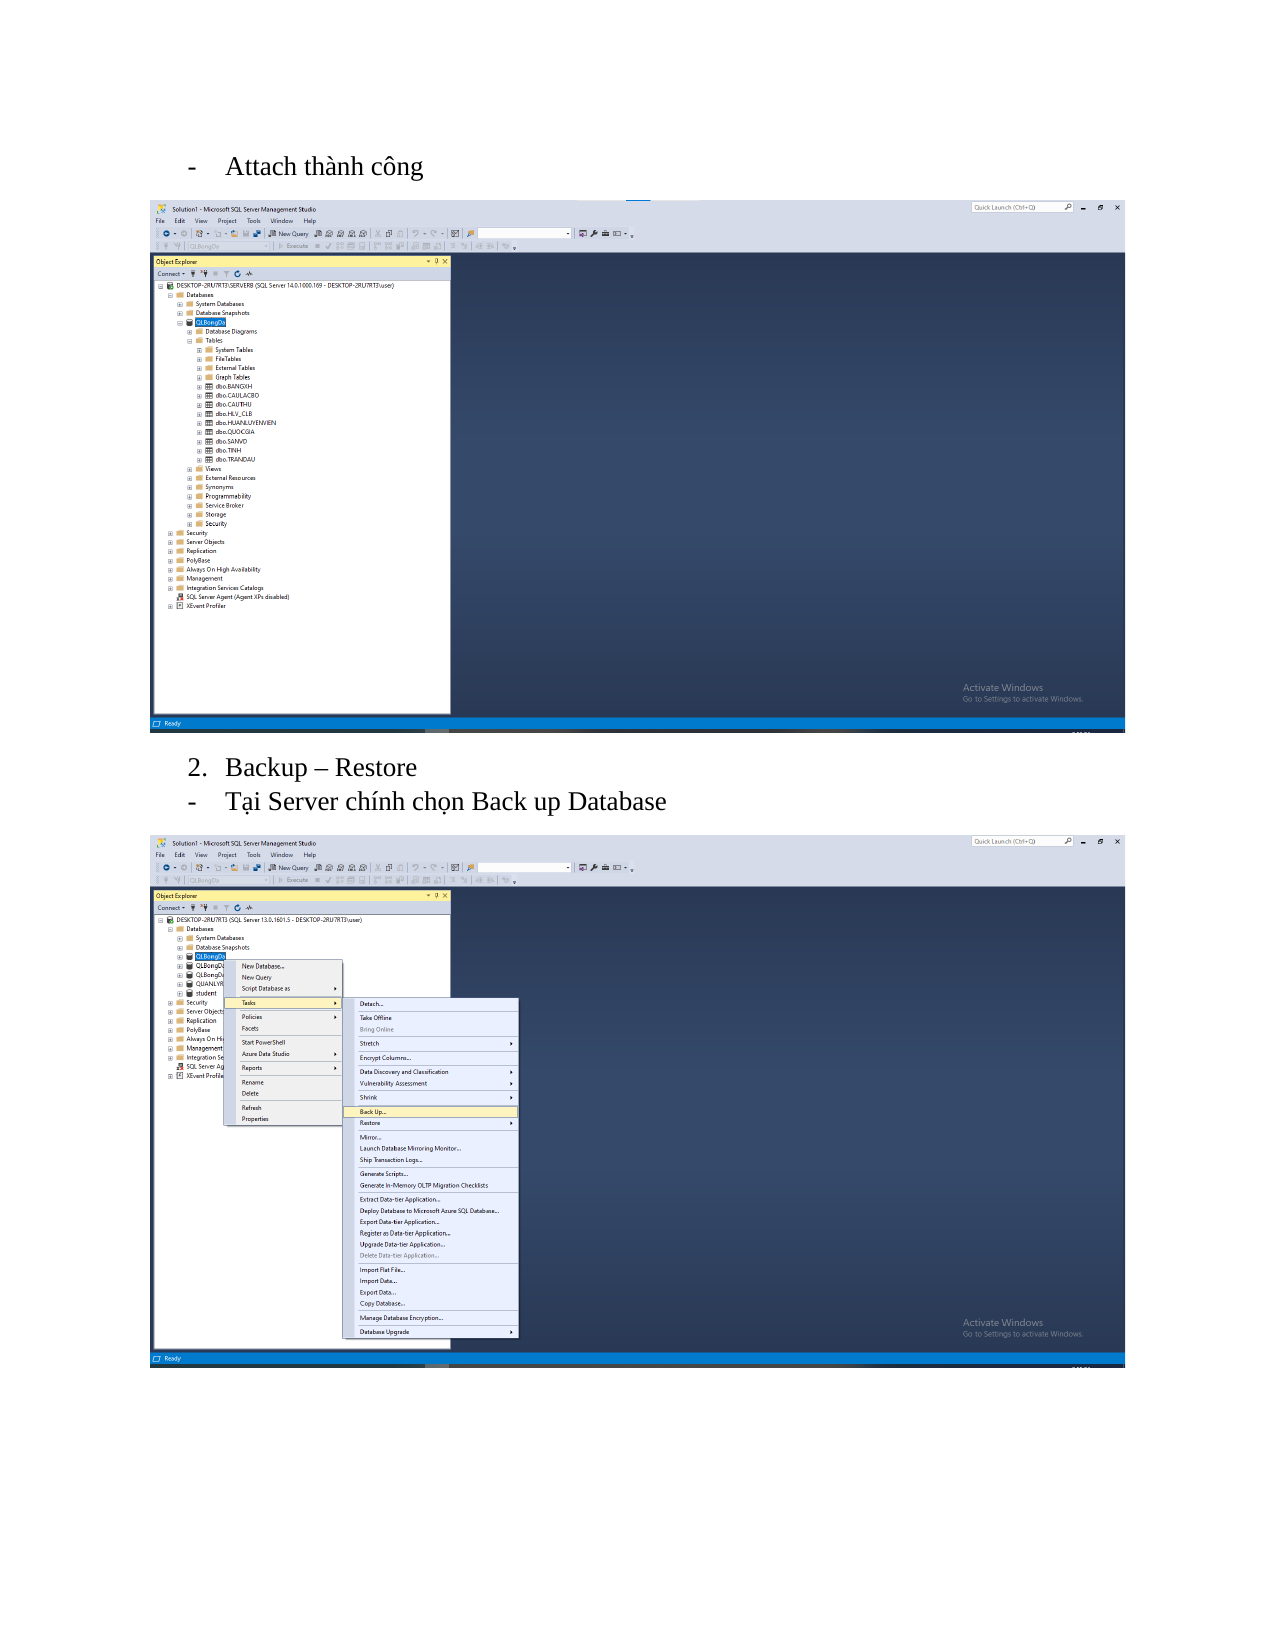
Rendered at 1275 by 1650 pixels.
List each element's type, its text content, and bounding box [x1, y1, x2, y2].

list Tại Server chính chọn Back up Database [187, 785, 1125, 816]
picture [150, 835, 1125, 1368]
list Backup – Restore [187, 751, 1125, 782]
picture [150, 200, 1125, 733]
list Attach thành công [187, 150, 1125, 181]
